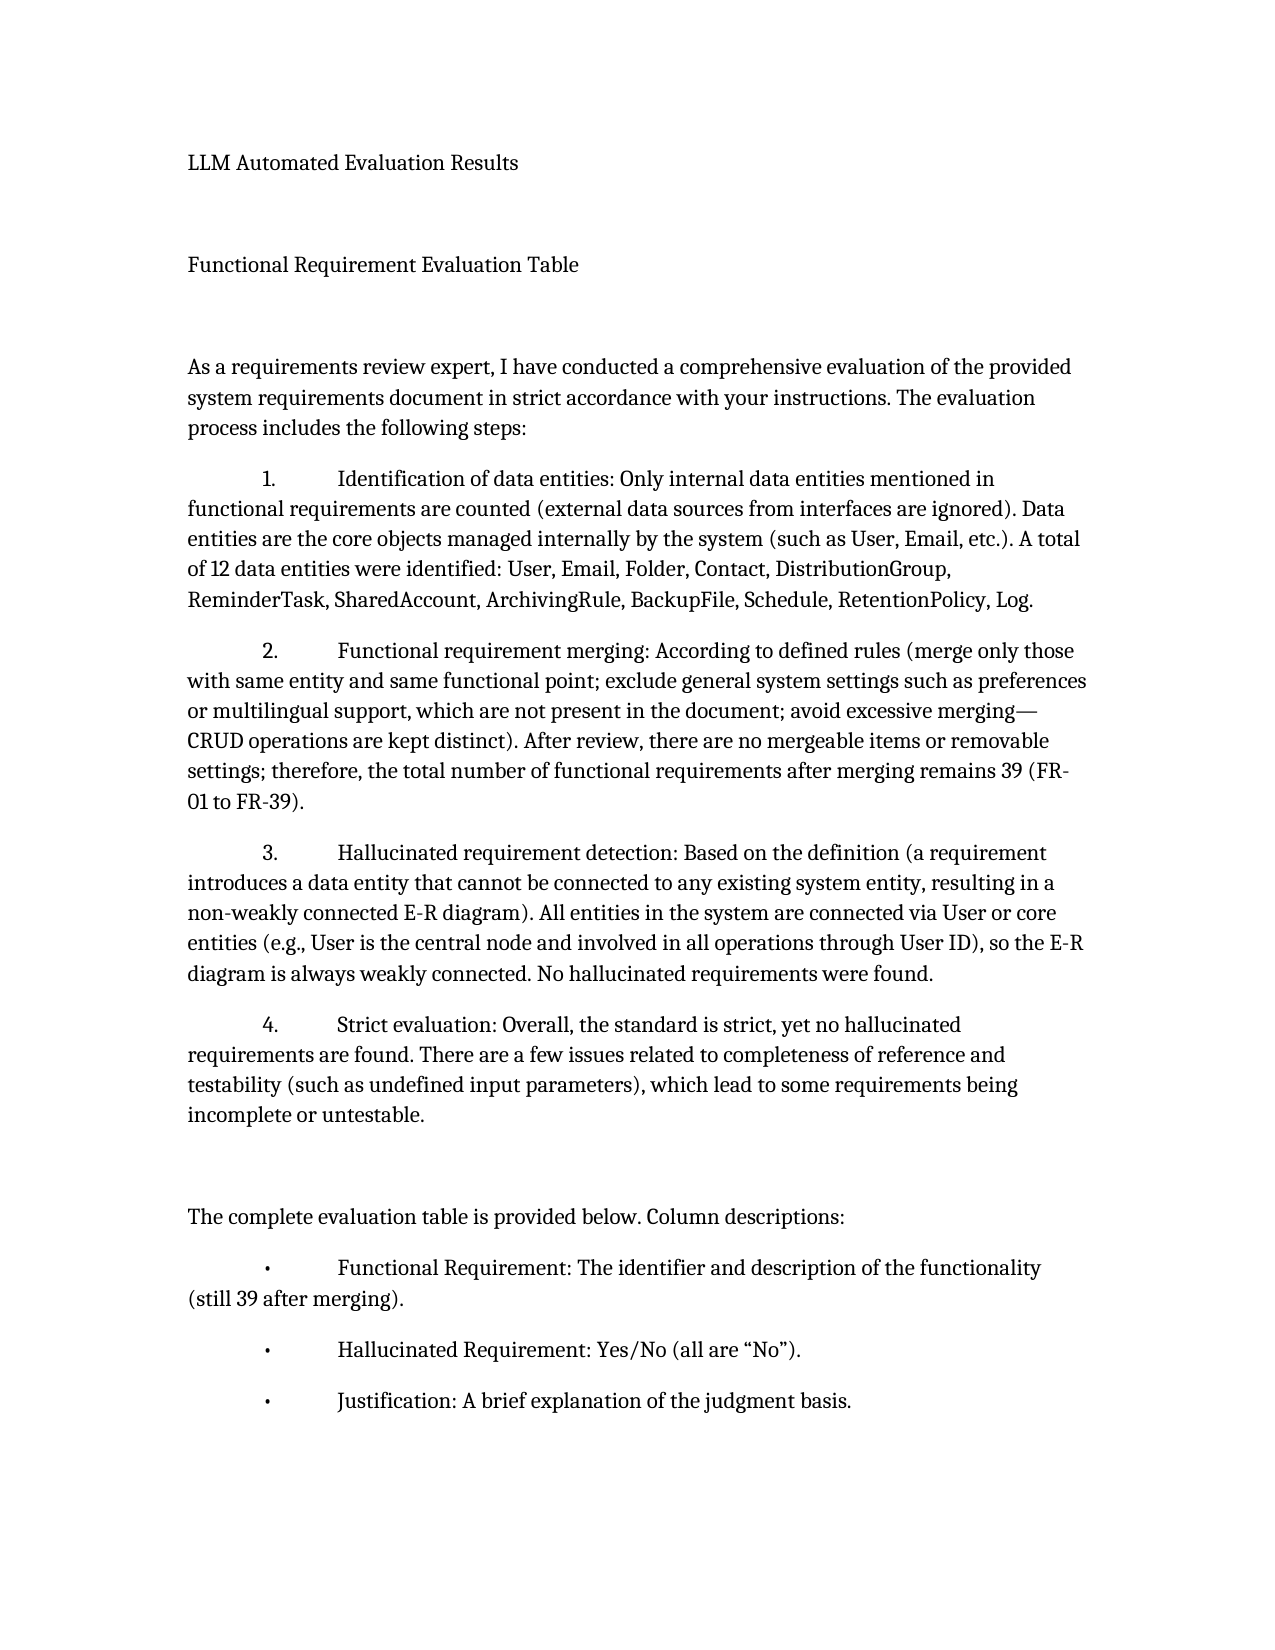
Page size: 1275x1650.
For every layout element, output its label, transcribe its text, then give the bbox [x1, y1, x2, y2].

text 3. Hallucinated requirement detection: Based on the definition (a requirement introduces a data entity that cannot be connected to any existing system entity, resulting in a non-weakly connected E-R diagram). All entities in the system are connected via User or core entities (e.g., User is the central node and involved in all operations through User ID), so the E-R diagram is always weakly connected. No hallucinated requirements were found. [187, 839, 1087, 987]
text LLM Automated Evaluation Results [187, 150, 1087, 176]
text 2. Functional requirement merging: According to defined rules (merge only those with same entity and same functional point; exclude general system settings such as preferences or multilingual support, which are not present in the document; avoid excessive merging—CRUD operations are kept distinct). After review, there are no mergeable items or removable settings; therefore, the total number of functional requirements after merging remains 39 (FR-01 to FR-39). [187, 637, 1087, 815]
text 4. Strict evaluation: Overall, the standard is strict, yet no hallucinated requirements are found. There are a few issues related to completeness of reference and testability (such as undefined input parameters), which lead to some requirements being incomplete or untestable. [187, 1011, 1087, 1128]
text • Functional Requirement: The identifier and description of the functionality (still 39 after merging). [187, 1255, 1087, 1312]
text Functional Requirement Evaluation Table [187, 252, 1087, 278]
text The complete evaluation table is provided below. Column descriptions: [187, 1204, 1087, 1231]
text 1. Identification of data entities: Only internal data entities mentioned in functional requirements are counted (external data sources from interfaces are ignored). Data entities are the core objects managed internally by the system (such as User, Email, etc.). A total of 12 data entities were identified: User, Email, Folder, Contact, DistributionGroup, ReminderTask, SharedAccount, ArchivingRule, BackupFile, Schedule, RetentionPolicy, Log. [187, 466, 1087, 613]
text • Hallucinated Requirement: Yes/No (all are “No”). [187, 1336, 1087, 1363]
text • Justification: A brief explanation of the judgment basis. [187, 1387, 1087, 1414]
text As a requirements review expert, I have conducted a comprehensive evaluation of the provided system requirements document in strict accordance with your instructions. The evaluation process includes the following steps: [187, 354, 1087, 441]
